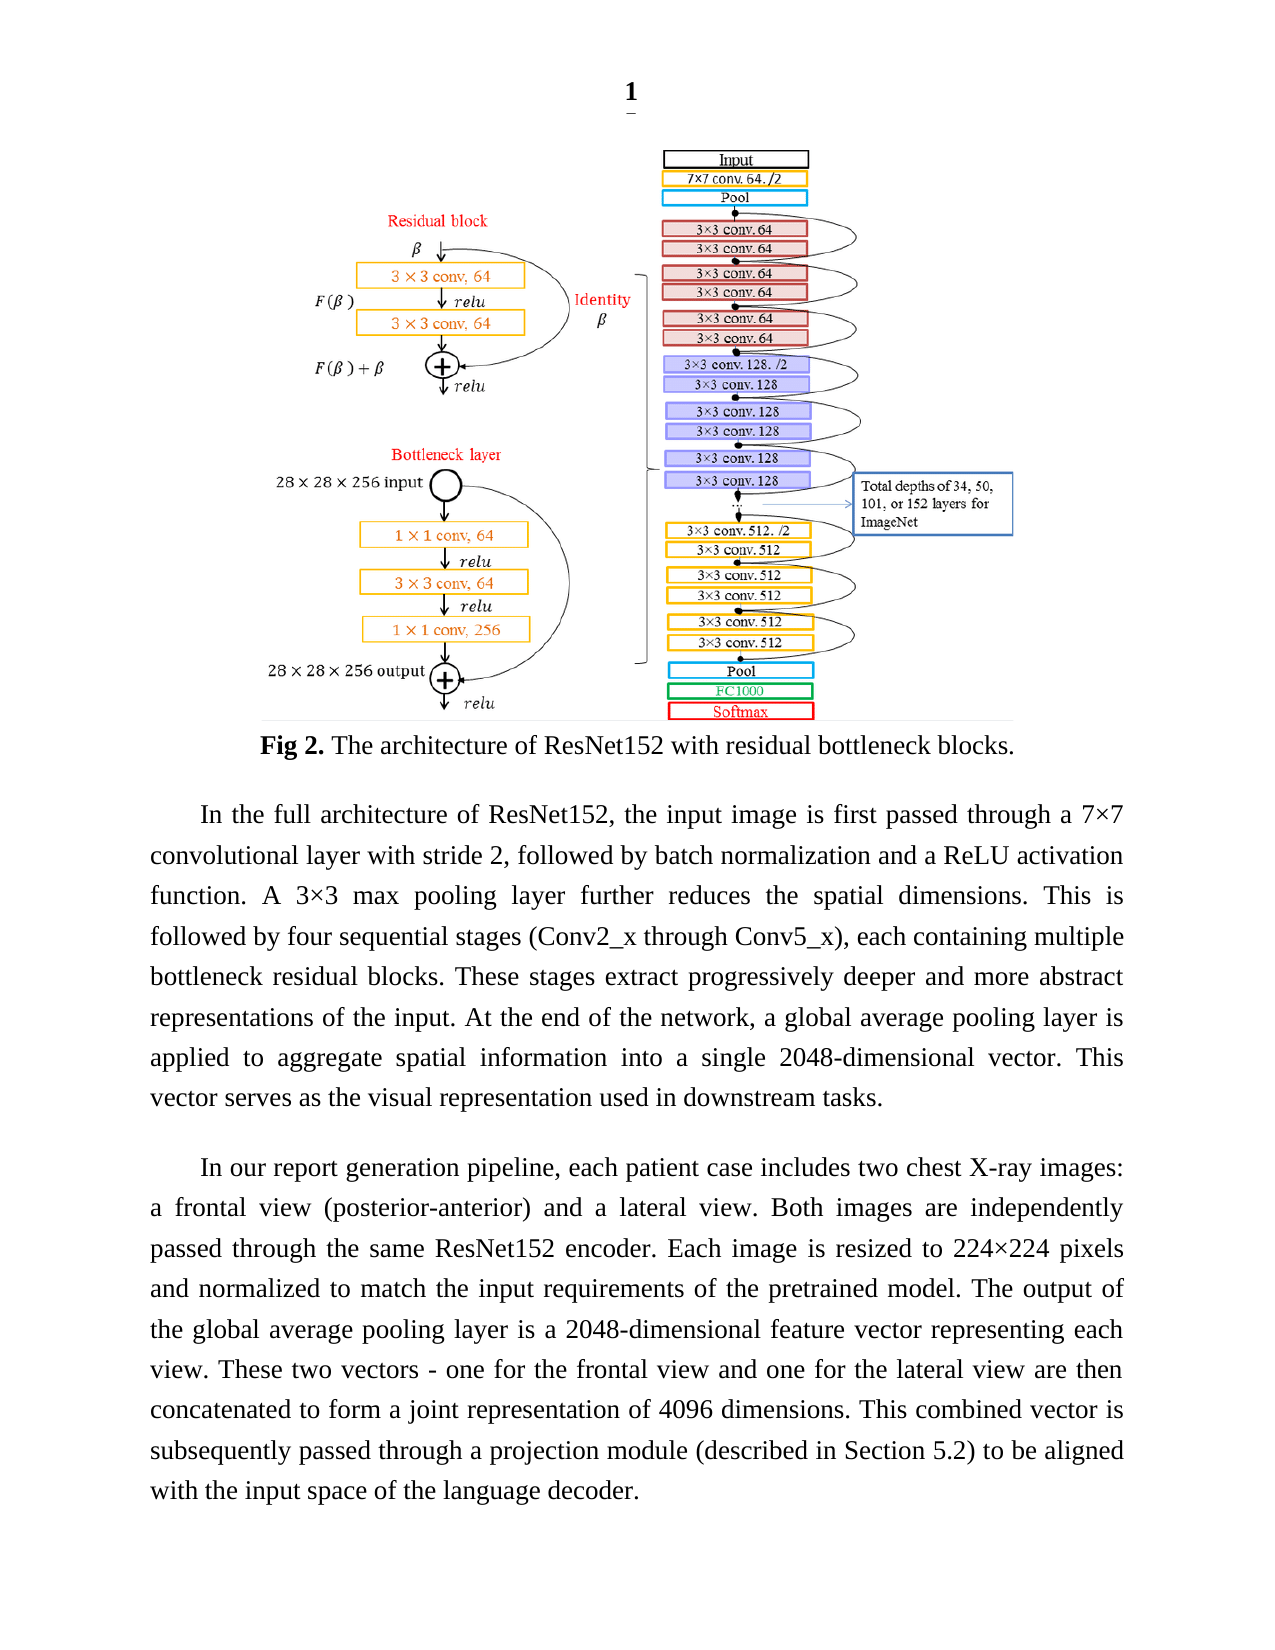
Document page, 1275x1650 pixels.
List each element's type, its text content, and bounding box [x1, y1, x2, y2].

text In the full architecture of ResNet152, the input image is first passed through a 7×7 convolutional layer with stride 2, followed by batch normalization and a ReLU activation function. A 3×3 max pooling layer further reduces the spatial dimensions. This is followed by four sequential stages (Conv2_x through Conv5_x), each containing multiple bottleneck residual blocks. These stages extract progressively deeper and more abstract representations of the input. At the end of the network, a global average pooling layer is applied to aggregate spatial information into a single 2048-dimensional vector. This vector serves as the visual representation used in downstream tasks. [150, 798, 1125, 1113]
text In our report generation pipeline, each patient case includes two chest X-ray images: a frontal view (posterior-anterior) and a lateral view. Both images are independently passed through the same ResNet152 encoder. Each image is resized to 224×224 pixels and normalized to match the input requirements of the pretrained model. The output of the global average pooling layer is a 2048-dimensional feature vector representing each view. These two vectors - one for the frontal view and one for the lateral view are then concatenated to form a joint representation of 4096 dimensions. This combined vector is subsequently passed through a projection module (described in Section 5.2) to be aligned with the input space of the language decoder. [150, 1151, 1125, 1506]
text Fig 2. The architecture of ResNet152 with residual bottleneck blocks. [150, 729, 1125, 760]
picture [261, 150, 1014, 721]
